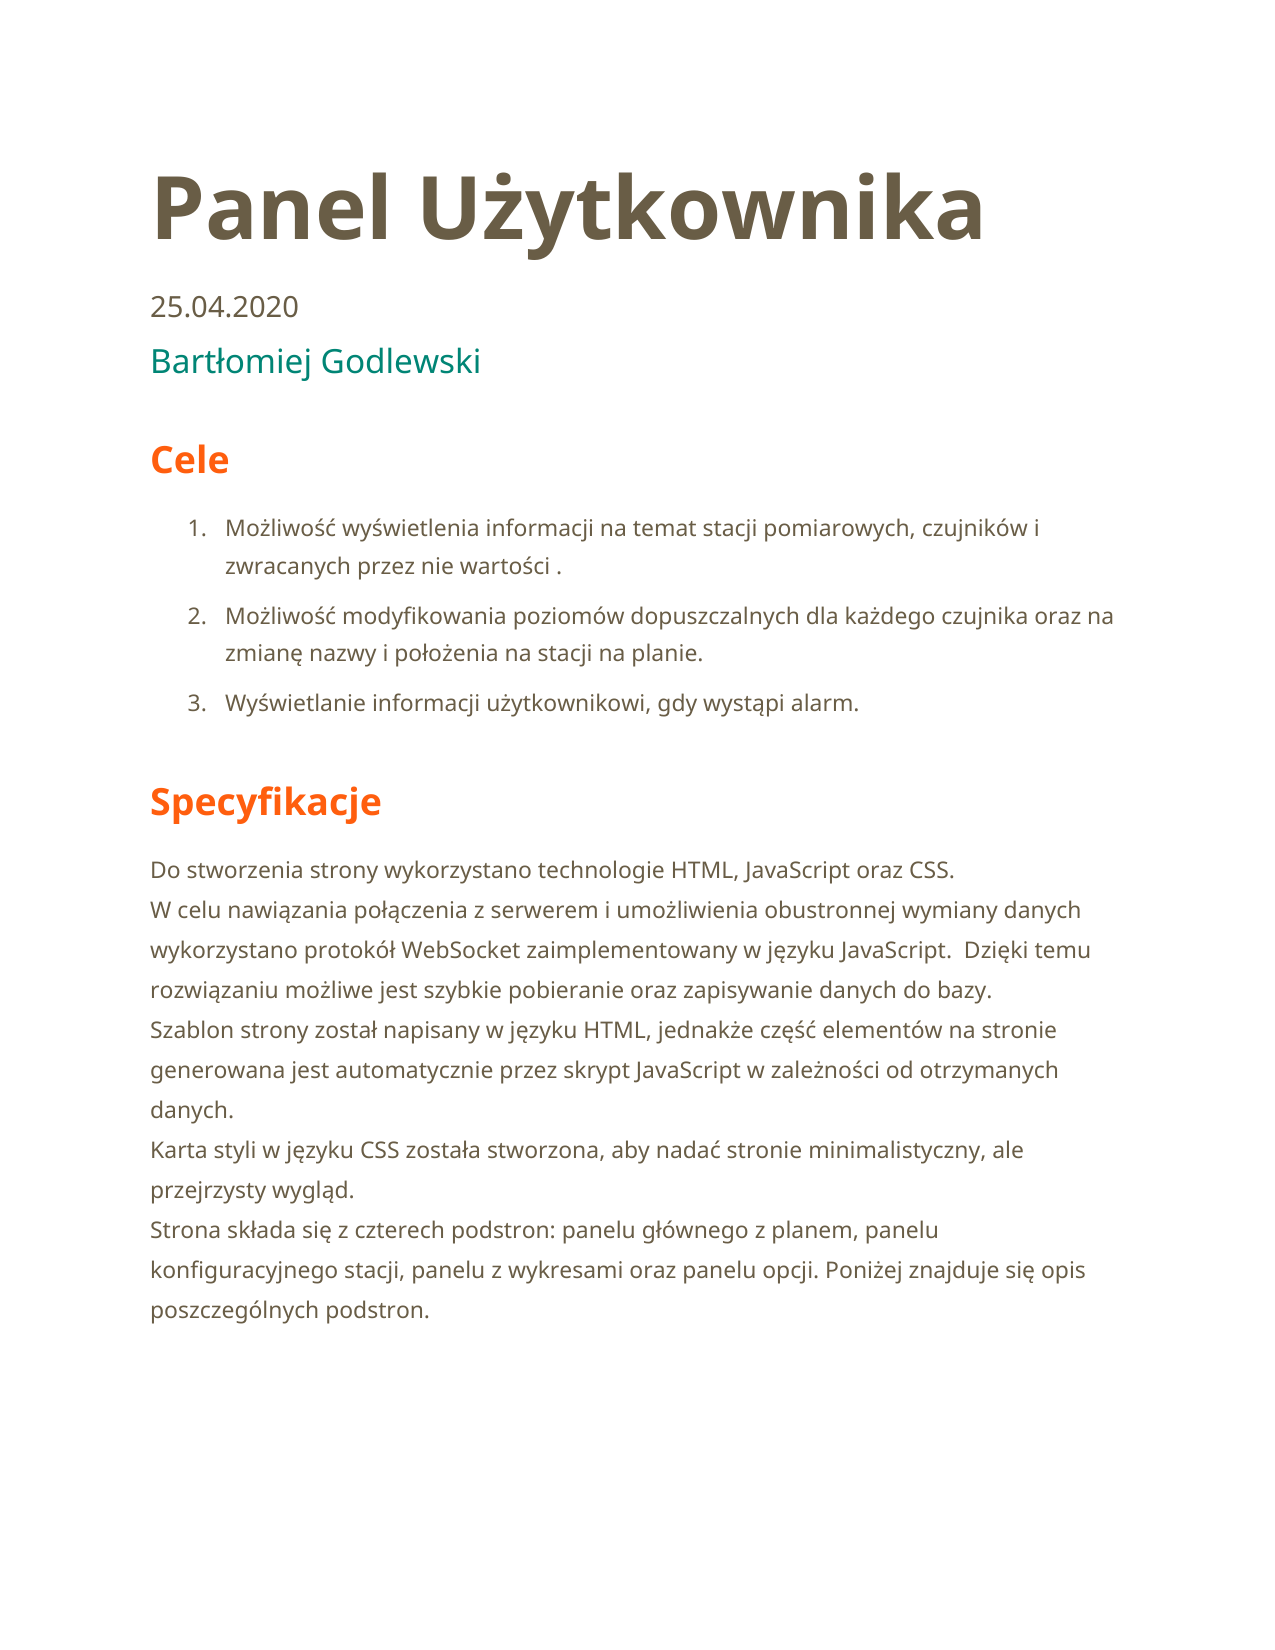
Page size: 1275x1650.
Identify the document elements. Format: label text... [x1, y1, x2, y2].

subtitle Specyfikacje [150, 775, 1125, 826]
text Strona składa się z czterech podstron: panelu głównego z planem, panelu konfiguracyjnego stacji, panelu z wykresami oraz panelu opcji. Poniżej znajduje się opis poszczególnych podstron. [150, 1214, 1125, 1325]
list Wyświetlanie informacji użytkownikowi, gdy wystąpi alarm. [187, 687, 1125, 718]
text Do stworzenia strony wykorzystano technologie HTML, JavaScript oraz CSS. [150, 854, 1125, 885]
title Panel Użytkownika [150, 146, 1125, 265]
subtitle 25.04.2020 [150, 286, 1125, 326]
text W celu nawiązania połączenia z serwerem i umożliwienia obustronnej wymiany danych wykorzystano protokół WebSocket zaimplementowany w języku JavaScript. Dzięki temu rozwiązaniu możliwe jest szybkie pobieranie oraz zapisywanie danych do bazy. [150, 894, 1125, 1005]
text Szablon strony został napisany w języku HTML, jednakże część elementów na stronie generowana jest automatycznie przez skrypt JavaScript w zależności od otrzymanych danych. [150, 1014, 1125, 1125]
list Możliwość wyświetlenia informacji na temat stacji pomiarowych, czujników i zwracanych przez nie wartości . [187, 512, 1125, 581]
text Karta styli w języku CSS została stworzona, aby nadać stronie minimalistyczny, ale przejrzysty wygląd. [150, 1134, 1125, 1205]
list Możliwość modyfikowania poziomów dopuszczalnych dla każdego czujnika oraz na zmianę nazwy i położenia na stacji na planie. [187, 600, 1125, 668]
subtitle Cele [150, 433, 1125, 484]
text Bartłomiej Godlewski [150, 338, 1125, 383]
